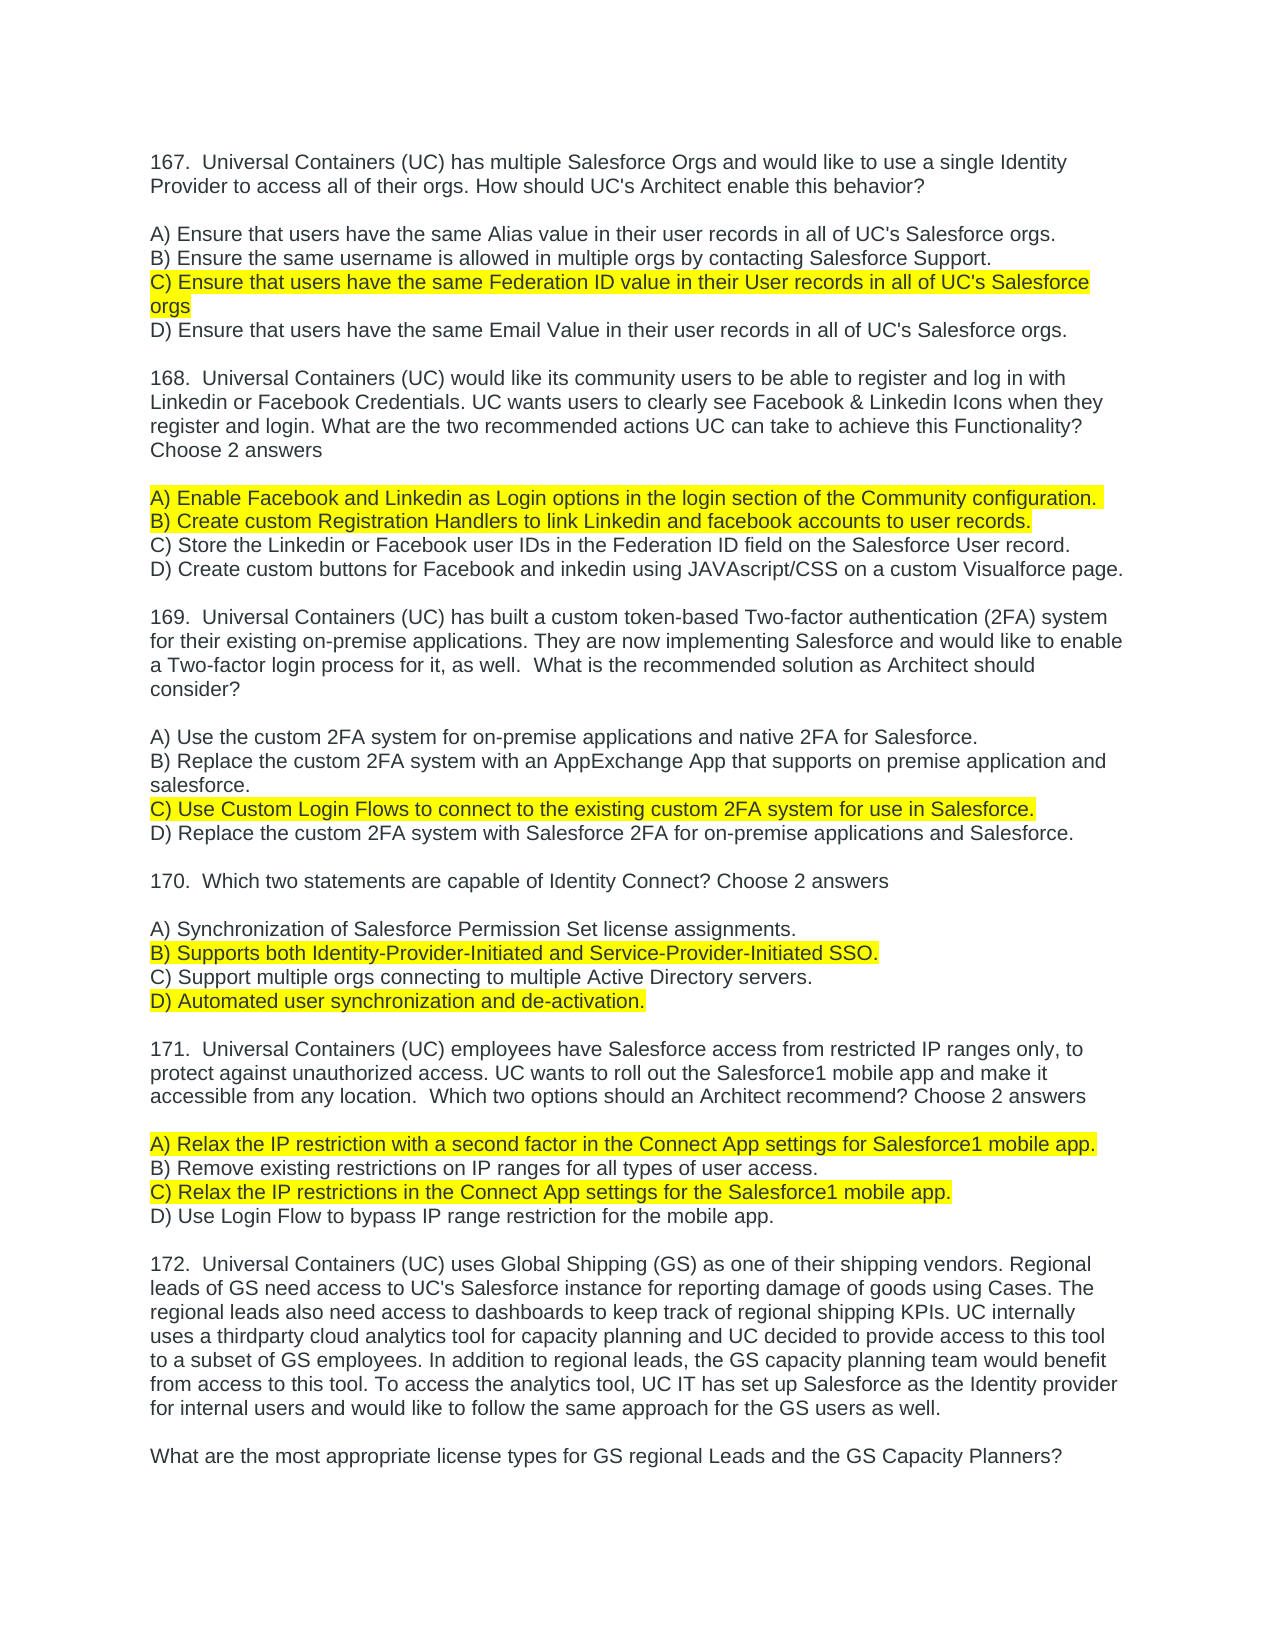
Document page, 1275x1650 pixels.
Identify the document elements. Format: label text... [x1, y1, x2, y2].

text 169. Universal Containers (UC) has built a custom token-based Two-factor authentication (2FA) system for their existing on-premise applications. They are now implementing Salesforce and would like to enable a Two-factor login process for it, as well. What is the recommended solution as Architect should consider? A) Use the custom 2FA system for on-premise applications and native 2FA for Salesforce. B) Replace the custom 2FA system with an AppExchange App that supports on premise application and salesforce. C) Use Custom Login Flows to connect to the existing custom 2FA system for use in Salesforce. D) Replace the custom 2FA system with Salesforce 2FA for on-premise applications and Salesforce. [150, 605, 1125, 845]
text 168. Universal Containers (UC) would like its community users to be able to register and log in with Linkedin or Facebook Credentials. UC wants users to clearly see Facebook & Linkedin Icons when they register and login. What are the two recommended actions UC can take to achieve this Functionality? Choose 2 answers A) Enable Facebook and Linkedin as Login options in the login section of the Community configuration. B) Create custom Registration Handlers to link Linkedin and facebook accounts to user records. C) Store the Linkedin or Facebook user IDs in the Federation ID field on the Salesforce User record. D) Create custom buttons for Facebook and inkedin using JAVAscript/CSS on a custom Visualforce page. [150, 366, 1125, 581]
text 167. Universal Containers (UC) has multiple Salesforce Orgs and would like to use a single Identity Provider to access all of their orgs. How should UC's Architect enable this behavior? A) Ensure that users have the same Alias value in their user records in all of UC's Salesforce orgs. B) Ensure the same username is allowed in multiple orgs by contacting Salesforce Support. C) Ensure that users have the same Federation ID value in their User records in all of UC's Salesforce orgs D) Ensure that users have the same Email Value in their user records in all of UC's Salesforce orgs. [150, 150, 1125, 342]
text 170. Which two statements are capable of Identity Connect? Choose 2 answers A) Synchronization of Salesforce Permission Set license assignments. B) Supports both Identity-Provider-Initiated and Service-Provider-Initiated SSO. C) Support multiple orgs connecting to multiple Active Directory servers. D) Automated user synchronization and de-activation. [150, 869, 1125, 1012]
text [150, 1252, 1125, 1492]
text 171. Universal Containers (UC) employees have Salesforce access from restricted IP ranges only, to protect against unauthorized access. UC wants to roll out the Salesforce1 mobile app and make it accessible from any location. Which two options should an Architect recommend? Choose 2 answers A) Relax the IP restriction with a second factor in the Connect App settings for Salesforce1 mobile app. B) Remove existing restrictions on IP ranges for all types of user access. C) Relax the IP restrictions in the Connect App settings for the Salesforce1 mobile app. D) Use Login Flow to bypass IP range restriction for the mobile app. [150, 1036, 1125, 1228]
